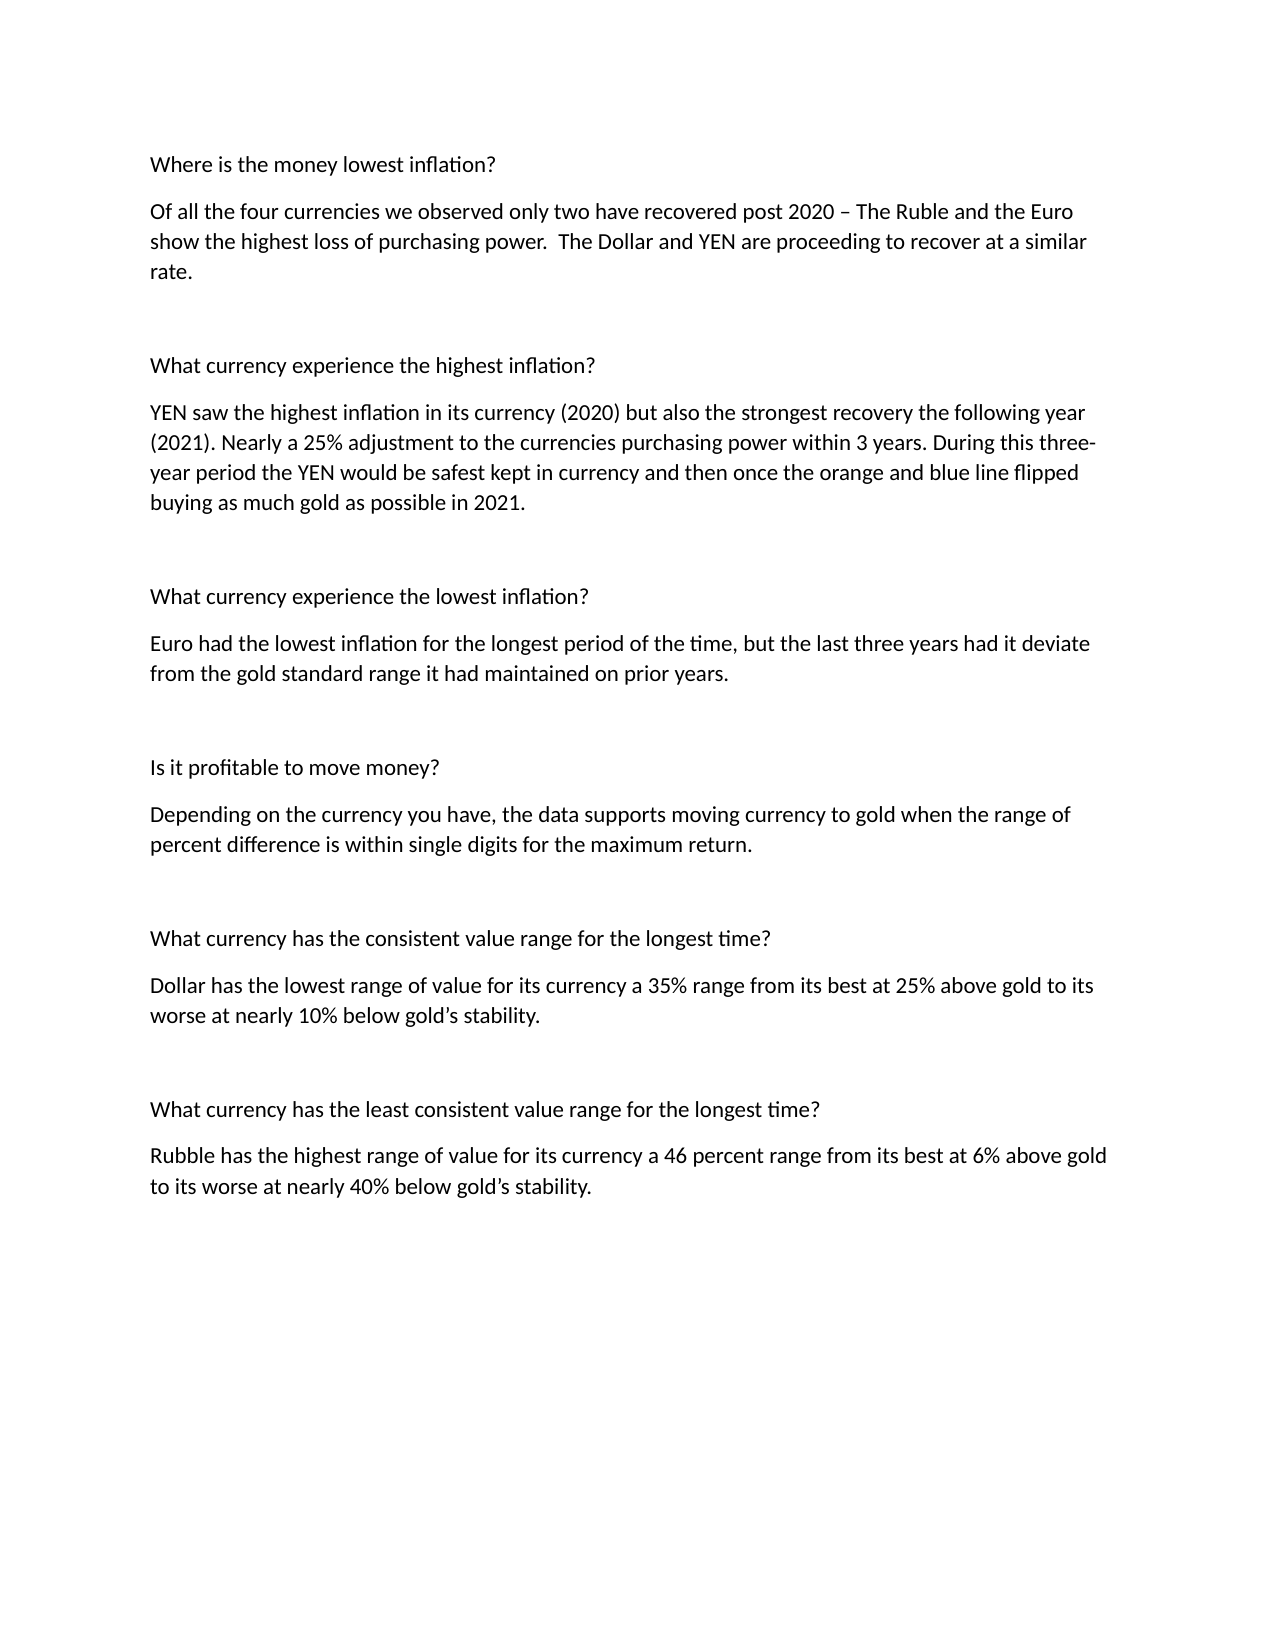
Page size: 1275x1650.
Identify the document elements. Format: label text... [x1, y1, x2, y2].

text YEN saw the highest inflation in its currency (2020) but also the strongest recovery the following year (2021). Nearly a 25% adjustment to the currencies purchasing power within 3 years. During this three-year period the YEN would be safest kept in currency and then once the orange and blue line flipped buying as much gold as possible in 2021. [150, 398, 1125, 517]
text Rubble has the highest range of value for its currency a 46 percent range from its best at 6% above gold to its worse at nearly 40% below gold’s stability. [150, 1142, 1125, 1200]
text Euro had the lowest inflation for the longest period of the time, but the last three years had it deviate from the gold standard range it had maintained on prior years. [150, 629, 1125, 687]
text Dollar has the lowest range of value for its currency a 35% range from its best at 25% above gold to its worse at nearly 10% below gold’s stability. [150, 971, 1125, 1029]
text Of all the four currencies we observed only two have recovered post 2020 – The Ruble and the Euro show the highest loss of purchasing power. The Dollar and YEN are proceeding to recover at a similar rate. [150, 197, 1125, 285]
text What currency has the least consistent value range for the longest time? [150, 1095, 1125, 1123]
text Where is the money lowest inflation? [150, 150, 1125, 178]
text What currency experience the lowest inflation? [150, 582, 1125, 610]
text What currency has the consistent value range for the longest time? [150, 924, 1125, 952]
text What currency experience the highest inflation? [150, 351, 1125, 379]
text Is it profitable to move money? [150, 753, 1125, 781]
text Depending on the currency you have, the data supports moving currency to gold when the range of percent difference is within single digits for the maximum return. [150, 800, 1125, 858]
